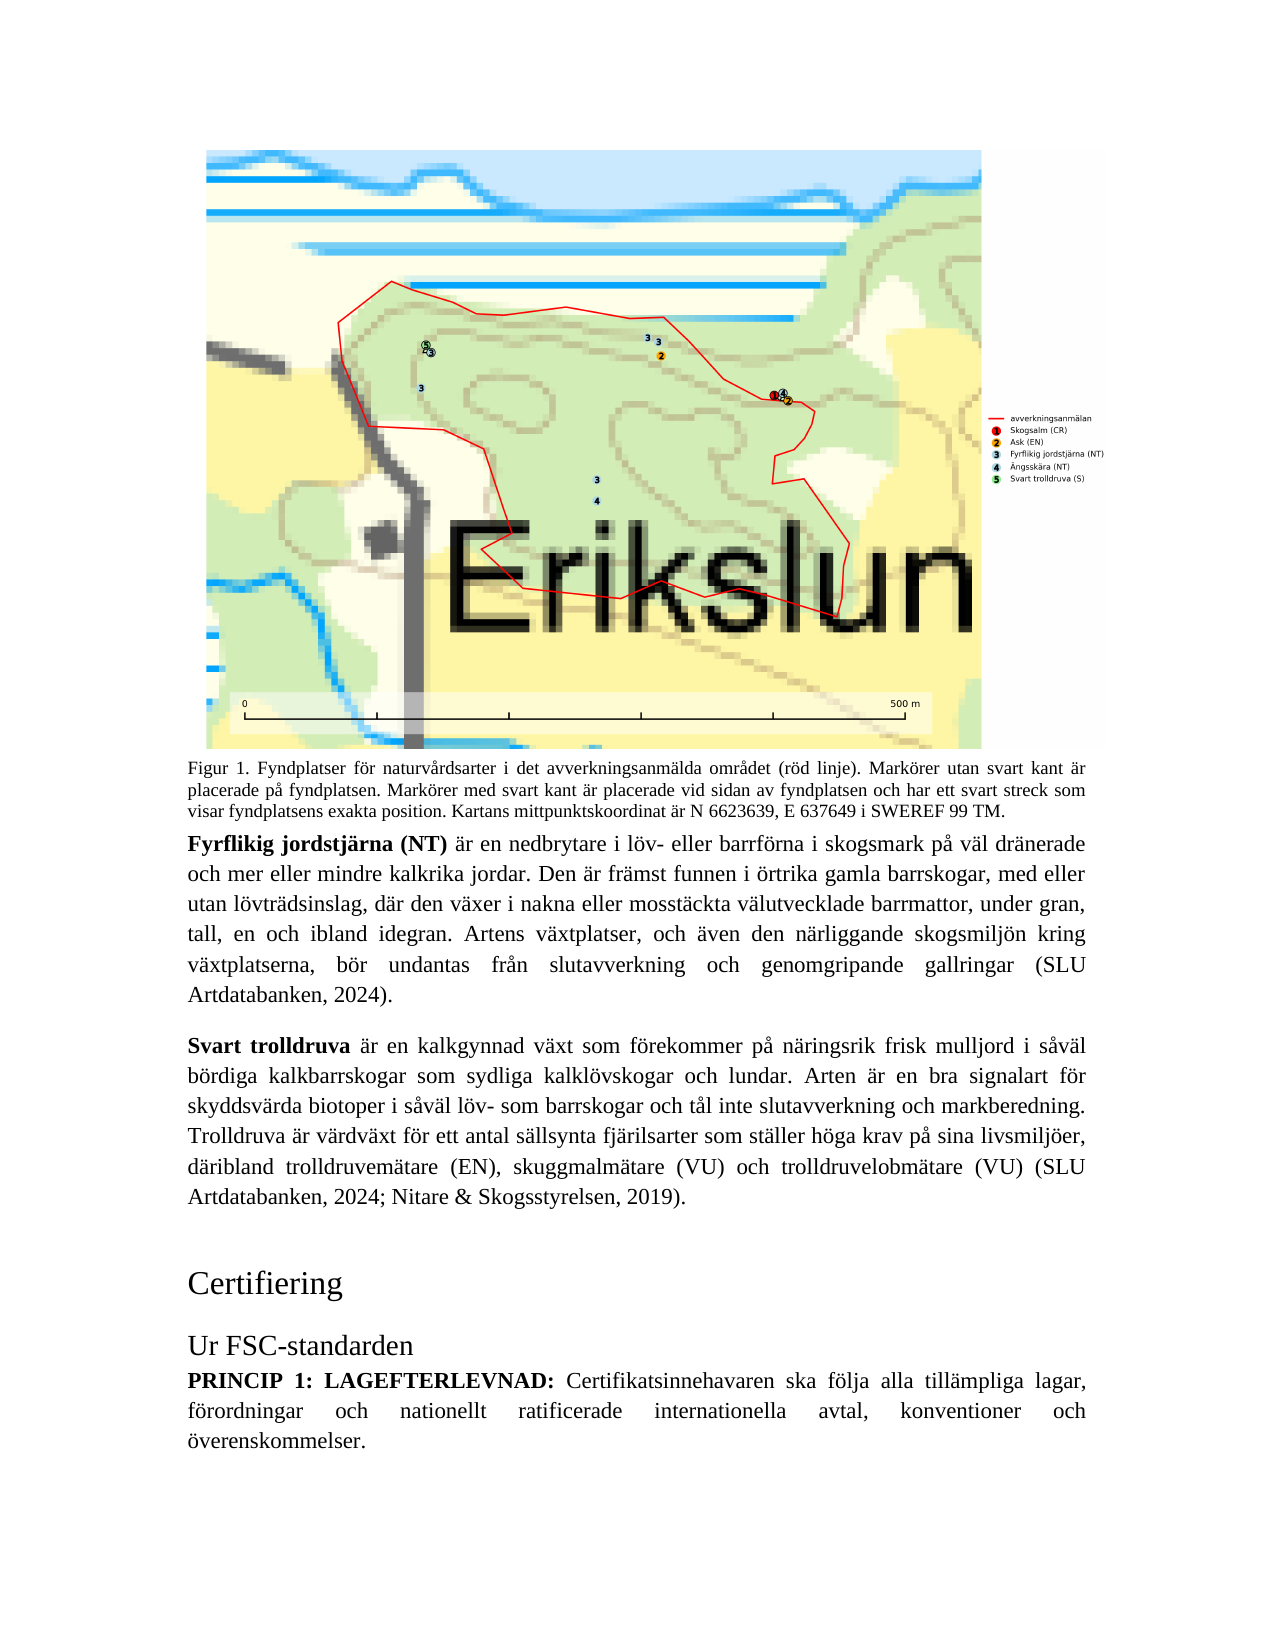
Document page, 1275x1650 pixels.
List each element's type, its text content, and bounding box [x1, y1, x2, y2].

text Fyrflikig jordstjärna (NT) är en nedbrytare i löv- eller barrförna i skogsmark på väl dränerade och mer eller mindre kalkrika jordar. Den är främst funnen i örtrika gamla barrskogar, med eller utan lövträdsinslag, där den växer i nakna eller mosstäckta välutvecklade barrmattor, under gran, tall, en och ibland idegran. Artens växtplatser, och även den närliggande skogsmiljön kring växtplatserna, bör undantas från slutavverkning och genomgripande gallringar (SLU Artdatabanken, 2024). [187, 830, 1087, 1007]
subtitle Certifiering [187, 1263, 1087, 1302]
text Svart trolldruva är en kalkgynnad växt som förekommer på näringsrik frisk mulljord i såväl bördiga kalkbarrskogar som sydliga kalklövskogar och lundar. Arten är en bra signalart för skyddsvärda biotoper i såväl löv- som barrskogar och tål inte slutavverkning och markberedning. Trolldruva är värdväxt för ett antal sällsynta fjärilsarter som ställer höga krav på sina livsmiljöer, däribland trolldruvemätare (EN), skuggmalmätare (VU) och trolldruvelobmätare (VU) (SLU Artdatabanken, 2024; Nitare & Skogsstyrelsen, 2019). [187, 1032, 1087, 1209]
text Figur 1. Fyndplatser för naturvårdsarter i det avverkningsanmälda området (röd linje). Markörer utan svart kant är placerade på fyndplatsen. Markörer med svart kant är placerade vid sidan av fyndplatsen och har ett svart streck som visar fyndplatsens exakta position. Kartans mittpunktskoordinat är N 6623639, E 637649 i SWEREF 99 TM. [187, 757, 1087, 822]
subtitle Ur FSC-standarden [187, 1328, 1087, 1362]
text PRINCIP 1: LAGEFTERLEVNAD: Certifikatsinnehavaren ska följa alla tillämpliga lagar, förordningar och nationellt ratificerade internationella avtal, konventioner och överenskommelser. [187, 1367, 1087, 1453]
picture [206, 150, 1107, 749]
